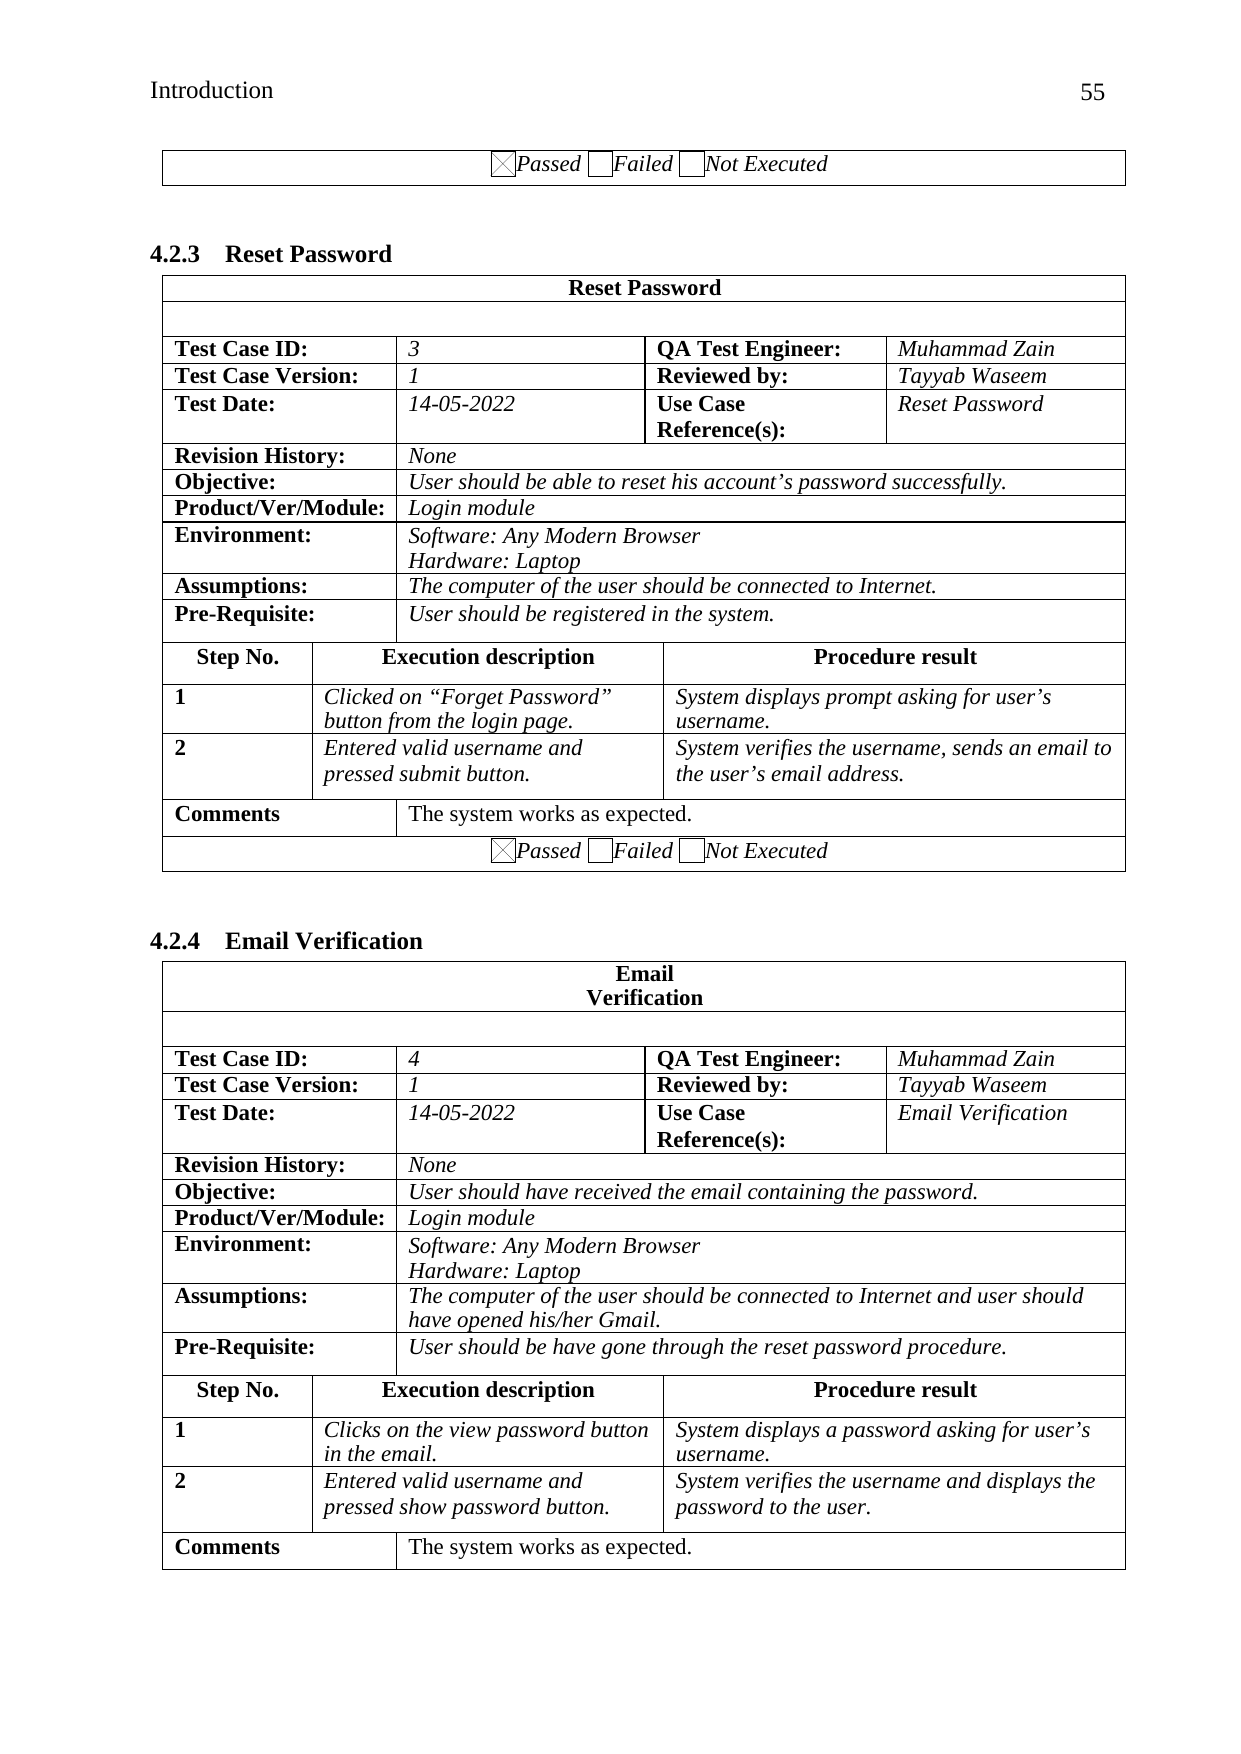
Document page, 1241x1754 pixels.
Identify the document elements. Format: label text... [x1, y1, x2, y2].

table_cell 1 [397, 364, 644, 389]
table_cell 1 [397, 1074, 644, 1099]
table_cell Entered valid username and pressed show password button. [313, 1467, 663, 1532]
table_cell The system works as expected. [397, 800, 1125, 836]
table_cell Muhammad Zain [887, 1047, 1125, 1072]
table_cell User should be registered in the system. [397, 600, 1125, 642]
table_cell 1 [163, 1418, 312, 1466]
table_cell Test Case ID: [163, 1047, 396, 1072]
table_cell Software: Any Modern Browser Hardware: Laptop [397, 523, 1125, 573]
table_cell None [397, 444, 1125, 469]
table_cell QA Test Engineer: [646, 337, 886, 363]
table_cell Revision History: [163, 1154, 396, 1179]
table_cell Procedure result [664, 1376, 1125, 1417]
table_cell Revision History: [163, 444, 396, 469]
table_cell Email Verification [887, 1100, 1125, 1152]
subtitle Email Verification [150, 926, 1090, 954]
table_cell Assumptions: [163, 1284, 396, 1332]
table_cell System verifies the username, sends an email to the user’s email address. [664, 734, 1125, 799]
table_cell 2 [163, 1467, 312, 1532]
table_cell QA Test Engineer: [646, 1047, 886, 1072]
table_cell Test Case ID: [163, 337, 396, 363]
table_cell System displays a password asking for user’s username. [664, 1418, 1125, 1466]
table_cell Reset Password [887, 390, 1125, 443]
table_header Reset Password [163, 276, 1125, 301]
table_cell Reviewed by: [646, 1074, 886, 1099]
table_cell Test Case Version: [163, 364, 396, 389]
table_cell Step No. [163, 643, 312, 684]
table_cell Passed Failed Not Executed [163, 837, 1125, 871]
table_cell Test Case Version: [163, 1074, 396, 1099]
table_cell 4 [397, 1047, 644, 1072]
table_cell Software: Any Modern Browser Hardware: Laptop [397, 1232, 1125, 1283]
table_cell Execution description [313, 1376, 663, 1417]
table_cell The computer of the user should be connected to Internet. [397, 574, 1125, 599]
table_cell Reviewed by: [646, 364, 886, 389]
table_cell Execution description [313, 643, 663, 684]
table_cell Environment: [163, 523, 396, 573]
table_cell Login module [397, 496, 1125, 521]
table_cell Login module [397, 1206, 1125, 1231]
table_cell User should have received the email containing the password. [397, 1180, 1125, 1205]
table_cell Assumptions: [163, 574, 396, 599]
table_cell 14-05-2022 [397, 1100, 644, 1152]
table_cell 3 [397, 337, 644, 363]
table_cell Tayyab Waseem [887, 1074, 1125, 1099]
table_cell System displays prompt asking for user’s username. [664, 685, 1125, 733]
table_cell 1 [163, 685, 312, 733]
table_cell Product/Ver/Module: [163, 496, 396, 521]
table_cell Test Date: [163, 390, 396, 443]
table_cell 14-05-2022 [397, 390, 644, 443]
table_cell User should be have gone through the reset password procedure. [397, 1333, 1125, 1375]
table_cell 2 [163, 734, 312, 799]
table_cell Procedure result [664, 643, 1125, 684]
table_cell Entered valid username and pressed submit button. [313, 734, 663, 799]
table_header Email Verification [163, 962, 1125, 1011]
table_cell Comments [163, 1533, 396, 1569]
table_cell Clicks on the view password button in the email. [313, 1418, 663, 1466]
table_cell Tayyab Waseem [887, 364, 1125, 389]
table_cell None [397, 1154, 1125, 1179]
table_cell User should be able to reset his account’s password successfully. [397, 470, 1125, 495]
table_cell Product/Ver/Module: [163, 1206, 396, 1231]
table_cell Use Case Reference(s): [646, 1100, 886, 1152]
table_cell Environment: [163, 1232, 396, 1283]
table_cell Objective: [163, 470, 396, 495]
table_cell Comments [163, 800, 396, 836]
table_cell Test Date: [163, 1100, 396, 1152]
table_cell The system works as expected. [397, 1533, 1125, 1569]
table_cell Clicked on “Forget Password” button from the login page. [313, 685, 663, 733]
table_cell [163, 302, 1125, 336]
table_cell The computer of the user should be connected to Internet and user should have opened his/her Gmail. [397, 1284, 1125, 1332]
table_cell Use Case Reference(s): [646, 390, 886, 443]
table_cell Muhammad Zain [887, 337, 1125, 363]
table_cell Pre-Requisite: [163, 1333, 396, 1375]
table_cell Objective: [163, 1180, 396, 1205]
table_cell System verifies the username and displays the password to the user. [664, 1467, 1125, 1532]
subtitle Reset Password [150, 239, 1090, 268]
table_cell Step No. [163, 1376, 312, 1417]
table_cell Pre-Requisite: [163, 600, 396, 642]
table_cell Passed Failed Not Executed [163, 151, 1125, 185]
table_cell [163, 1012, 1125, 1046]
